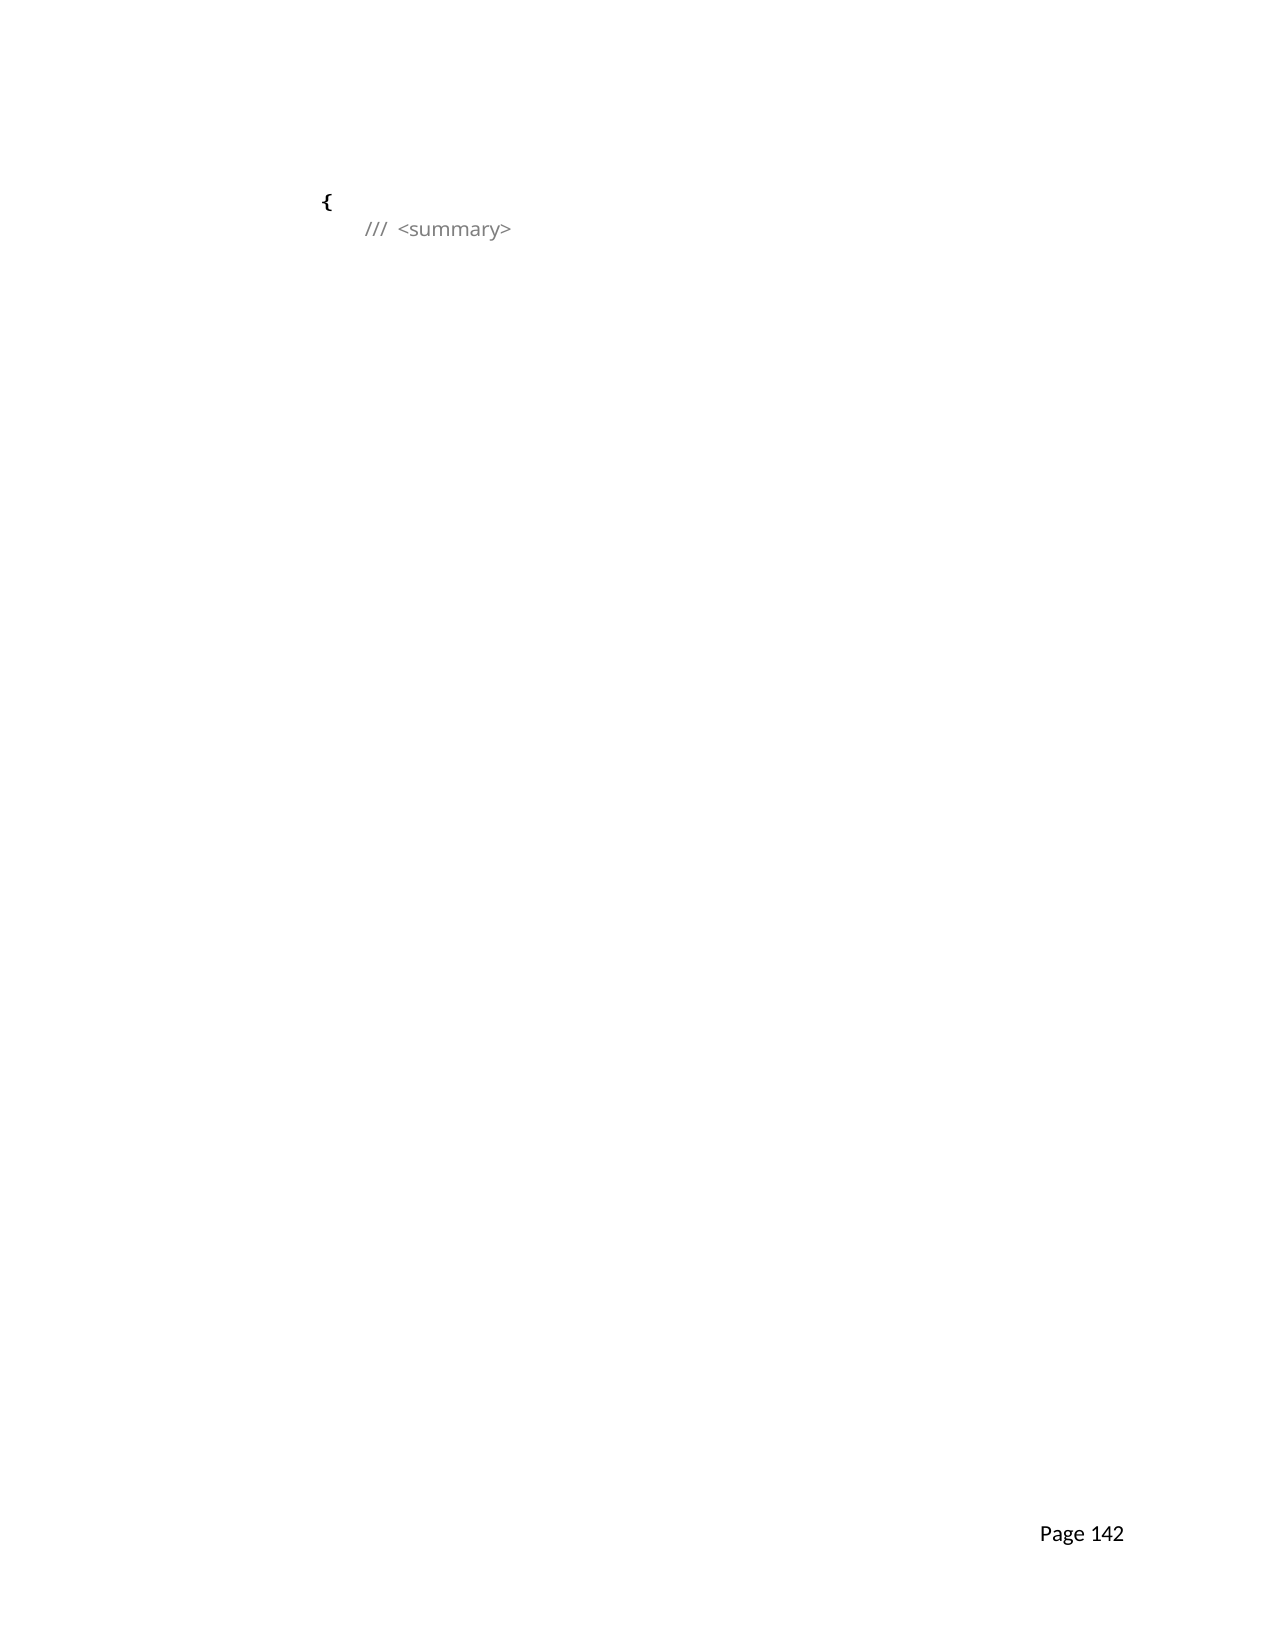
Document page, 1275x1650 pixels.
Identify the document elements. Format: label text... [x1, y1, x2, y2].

text /// <summary> [364, 215, 1244, 242]
text { [321, 187, 1244, 214]
